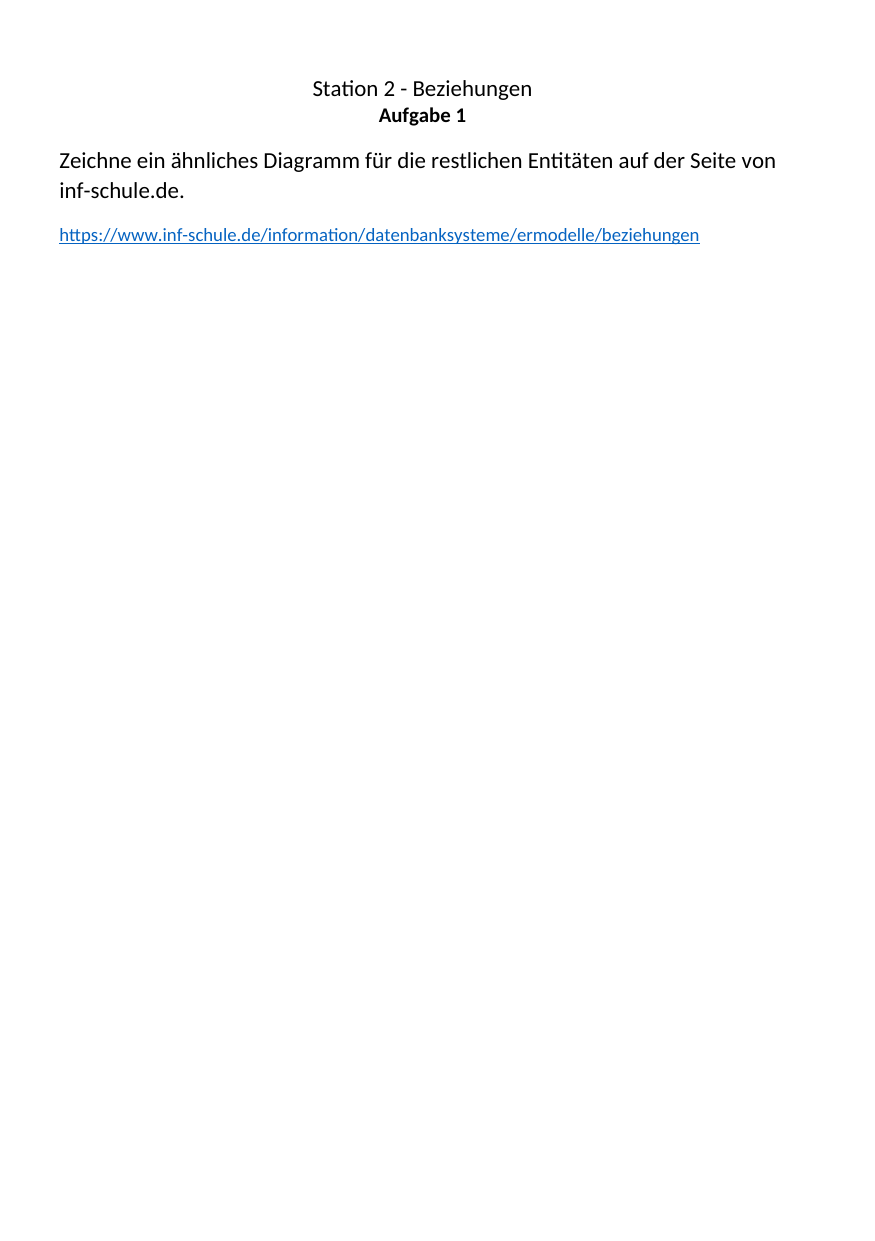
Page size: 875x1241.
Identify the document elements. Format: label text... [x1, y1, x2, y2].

text https://www.inf-schule.de/information/datenbanksysteme/ermodelle/beziehungen [59, 223, 785, 246]
text Aufgabe 1 [59, 102, 785, 127]
text Zeichne ein ähnliches Diagramm für die restlichen Entitäten auf der Seite von inf-schule.de. [59, 146, 785, 204]
